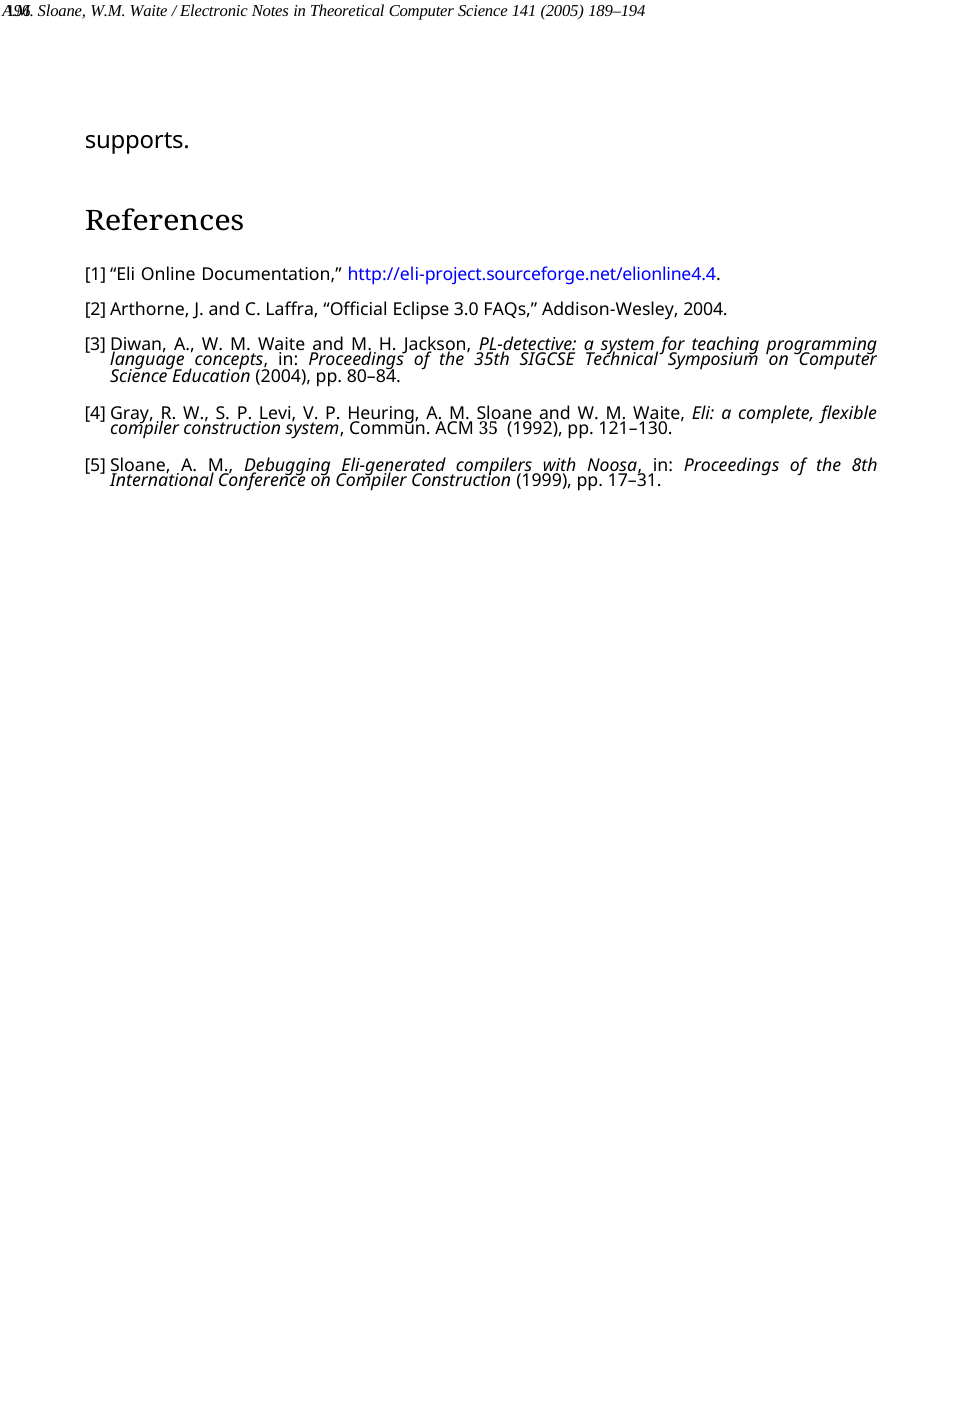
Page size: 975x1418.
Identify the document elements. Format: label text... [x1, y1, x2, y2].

subtitle References [84, 200, 904, 239]
list Gray, R. W., S. P. Levi, V. P. Heuring, A. M. Sloane and W. M. Waite, Eli: a complete, flexible compiler construction system, Commun. ACM 35 (1992), pp. 121–130. [84, 406, 878, 440]
list “Eli Online Documentation,” http://eli-project.sourceforge.net/elionline4.4. [84, 262, 904, 286]
list Arthorne, J. and C. Laffra, “Official Eclipse 3.0 FAQs,” Addison-Wesley, 2004. [84, 296, 904, 320]
text supports. [84, 123, 904, 156]
list Sloane, A. M., Debugging Eli-generated compilers with Noosa, in: Proceedings of the 8th International Conference on Compiler Construction (1999), pp. 17–31. [84, 457, 878, 492]
list Diwan, A., W. M. Waite and M. H. Jackson, PL-detective: a system for teaching programming language concepts, in: Proceedings of the 35th SIGCSE Technical Symposium on Computer Science Education (2004), pp. 80–84. [84, 337, 878, 388]
